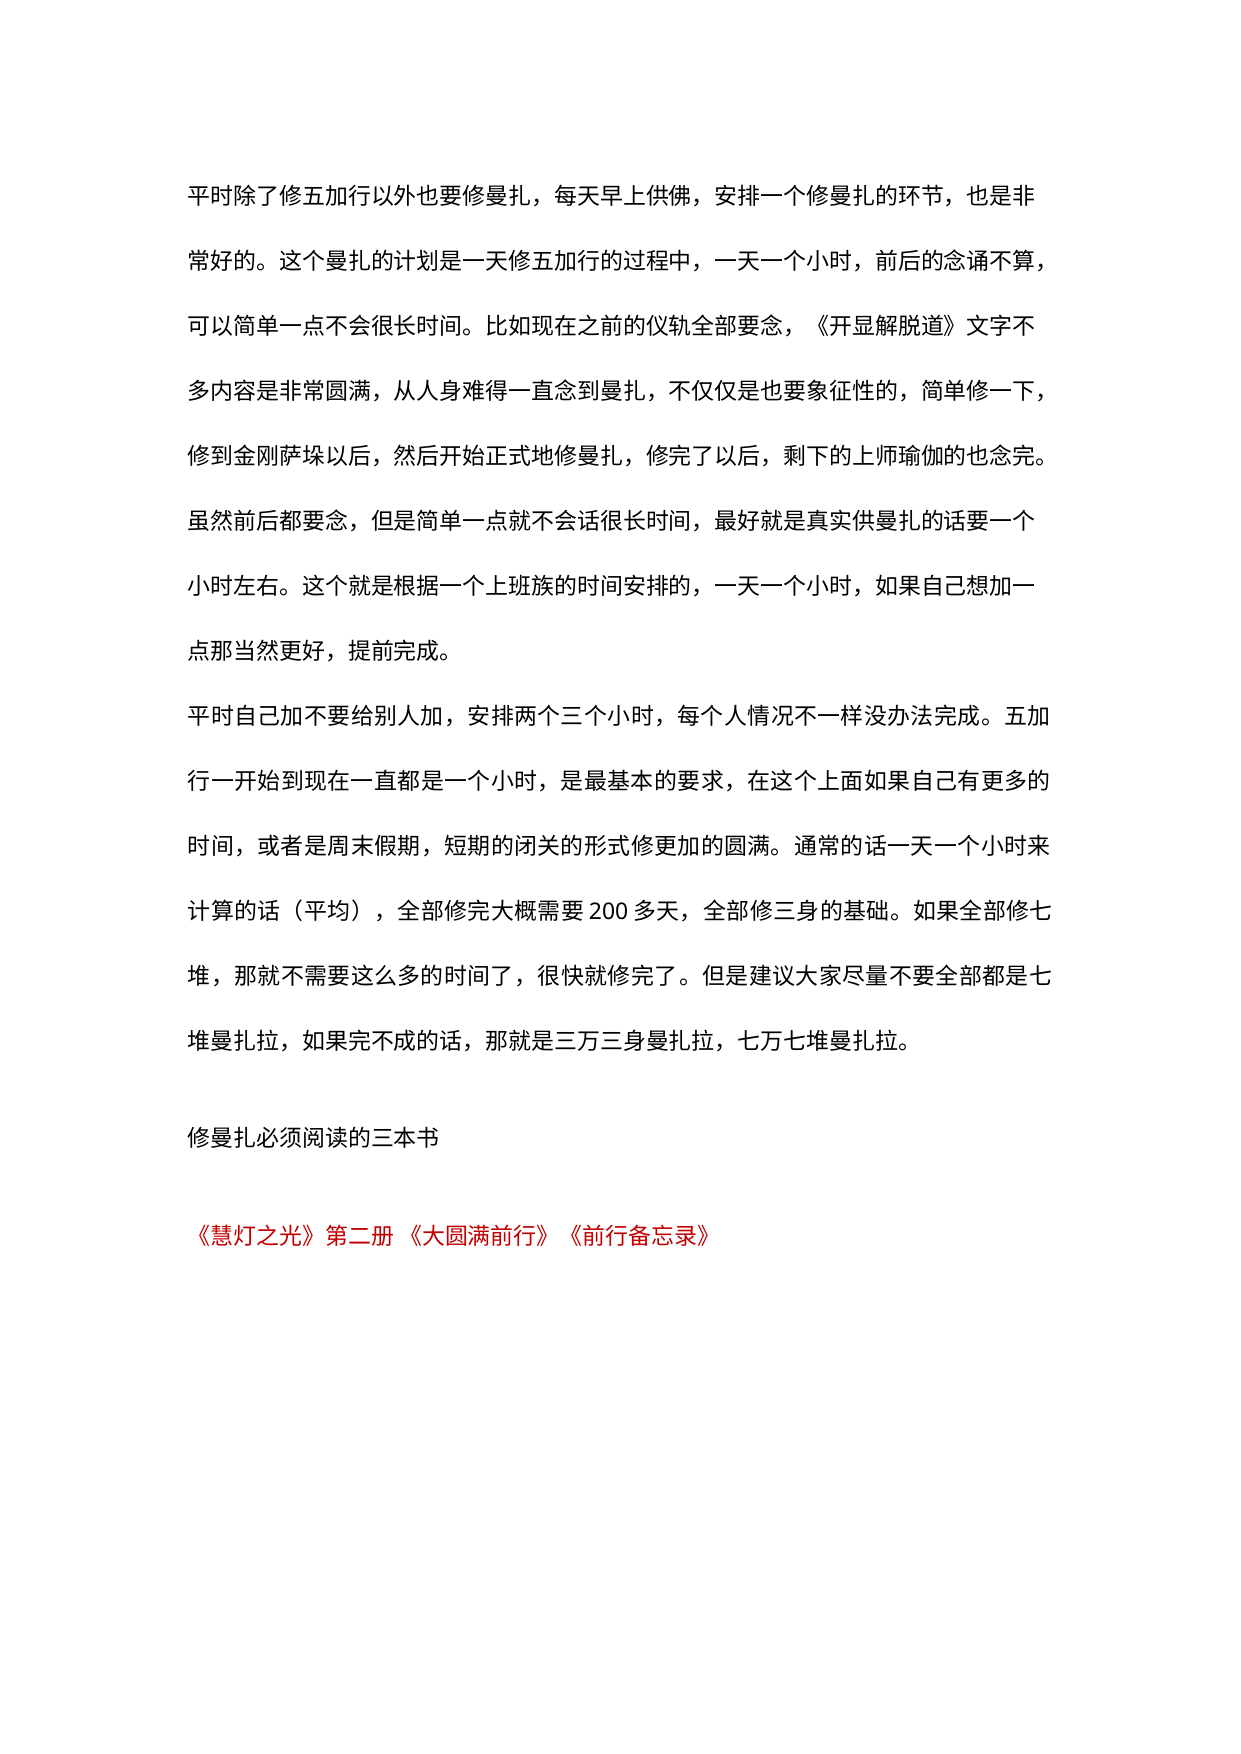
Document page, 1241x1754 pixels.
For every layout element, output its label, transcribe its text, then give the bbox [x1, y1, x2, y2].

text 平时除了修五加行以外也要修曼扎，每天早上供佛，安排一个修曼扎的环节，也是非常好的。这个曼扎的计划是一天修五加行的过程中，一天一个小时，前后的念诵不算，可以简单一点不会很长时间。比如现在之前的仪轨全部要念，《开显解脱道》文字不多内容是非常圆满，从人身难得一直念到曼扎，不仅仅是也要象征性的，简单修一下，修到金刚萨垛以后，然后开始正式地修曼扎，修完了以后，剩下的上师瑜伽的也念完。虽然前后都要念，但是简单一点就不会话很长时间，最好就是真实供曼扎的话要一个小时左右。这个就是根据一个上班族的时间安排的，一天一个小时，如果自己想加一点那当然更好，提前完成。 [187, 162, 1053, 682]
text 平时自己加不要给别人加，安排两个三个小时，每个人情况不一样没办法完成。五加行一开始到现在一直都是一个小时，是最基本的要求，在这个上面如果自己有更多的时间，或者是周末假期，短期的闭关的形式修更加的圆满。通常的话一天一个小时来计算的话（平均），全部修完大概需要200多天，全部修三身的基础。如果全部修七堆，那就不需要这么多的时间了，很快就修完了。但是建议大家尽量不要全部都是七堆曼扎拉，如果完不成的话，那就是三万三身曼扎拉，七万七堆曼扎拉。 [187, 682, 1053, 1072]
text 《慧灯之光》第二册 《大圆满前行》《前行备忘录》 [187, 1202, 1053, 1267]
text 修曼扎必须阅读的三本书 [187, 1104, 1053, 1169]
